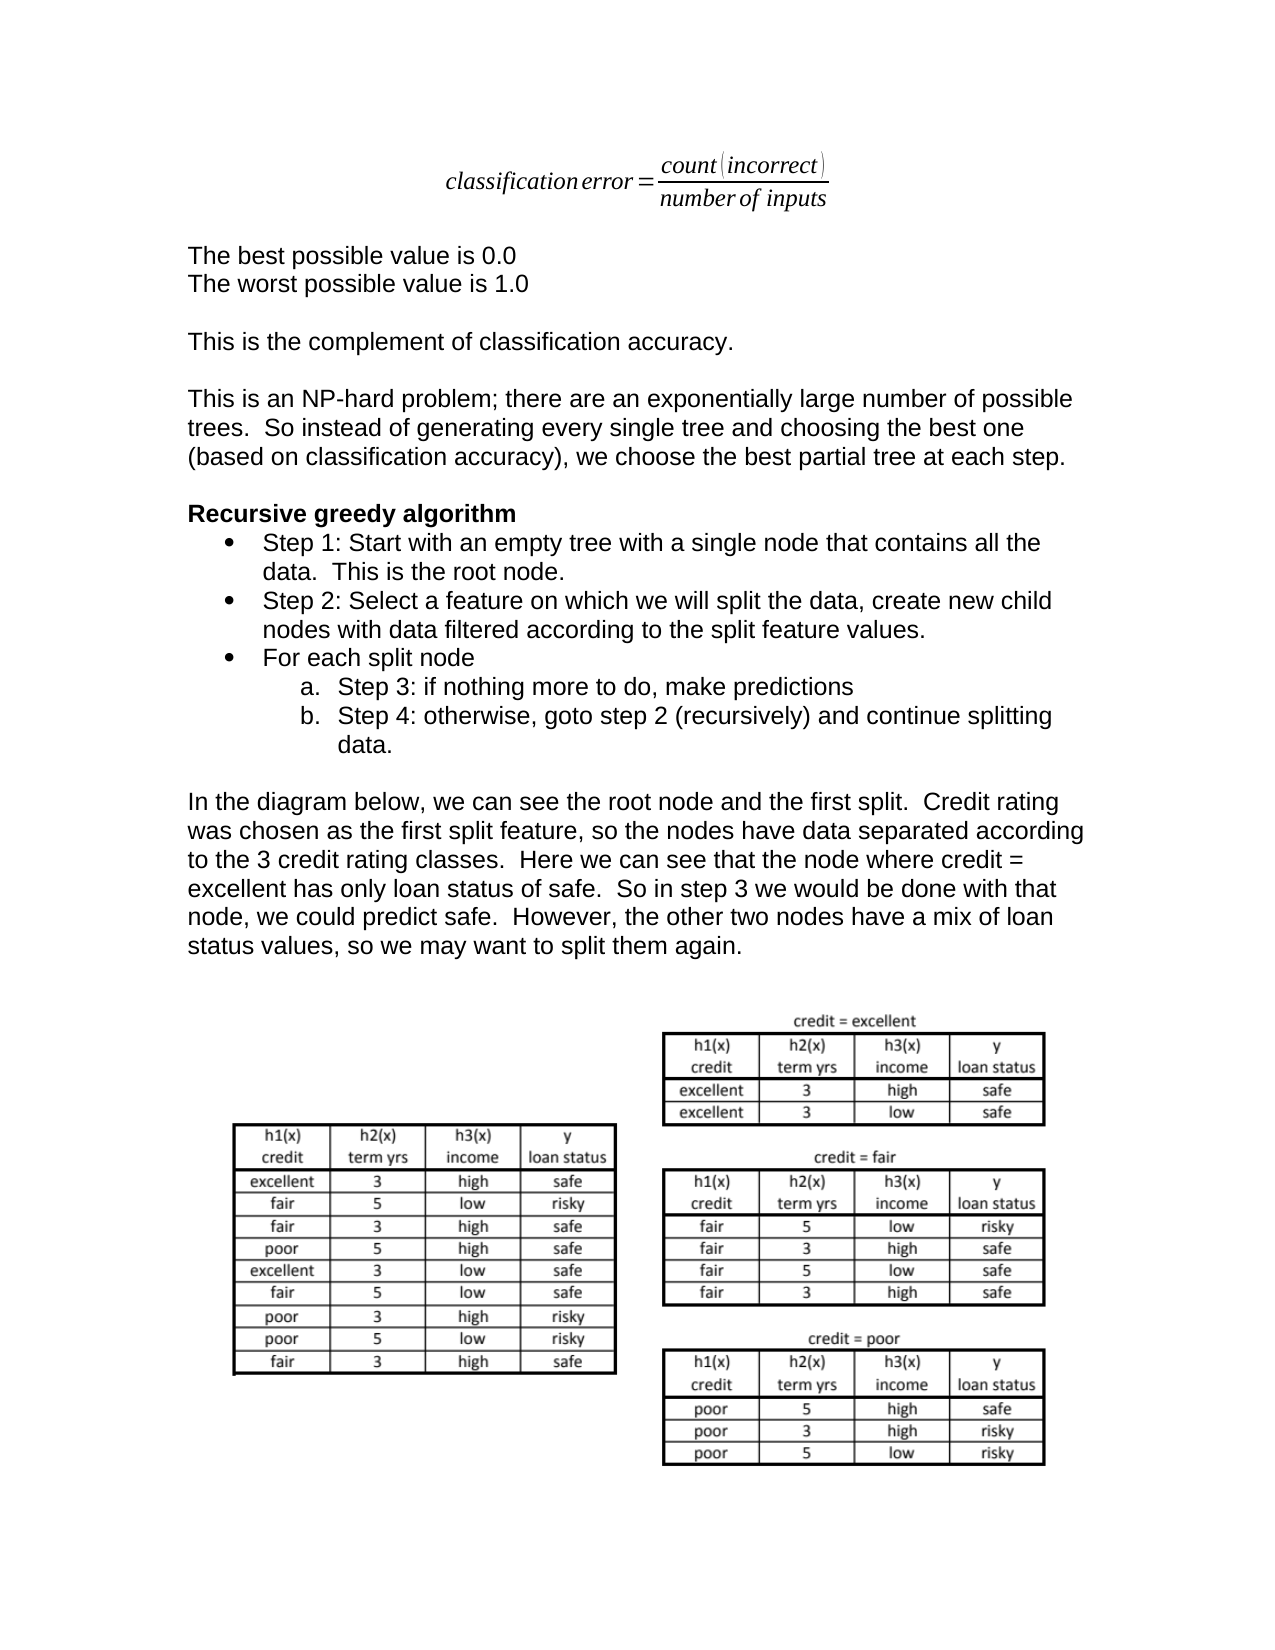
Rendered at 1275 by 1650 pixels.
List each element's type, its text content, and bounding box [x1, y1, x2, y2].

list Step 1: Start with an empty tree with a single node that contains all the data. This is the root node. [225, 528, 1087, 586]
text This is the complement of classification accuracy. [187, 327, 1087, 356]
text The best possible value is 0.0 [187, 241, 1087, 269]
text This is an NP-hard problem; there are an exponentially large number of possible trees. So instead of generating every single tree and choosing the best one (based on classification accuracy), we choose the best partial tree at each step. [187, 384, 1087, 471]
text In the diagram below, we can see the root node and the first split. Credit rating was chosen as the first split feature, so the nodes have data separated according to the 3 credit rating classes. Here we can see that the node where credit = excellent has only loan status of safe. So in step 3 we would be done with that node, we could predict safe. However, the other two nodes have a mix of loan status values, so we may want to split them again. [187, 787, 1087, 960]
list Step 3: if nothing more to do, make predictions [300, 672, 1087, 701]
list Step 4: otherwise, goto step 2 (recursively) and continue splitting data. [300, 701, 1087, 758]
list For each split node [225, 643, 1087, 672]
list Step 2: Select a feature on which we will split the data, create new child nodes with data filtered according to the split feature values. [225, 586, 1087, 643]
text Recursive greedy algorithm [187, 499, 1087, 528]
text The worst possible value is 1.0 [187, 269, 1087, 298]
